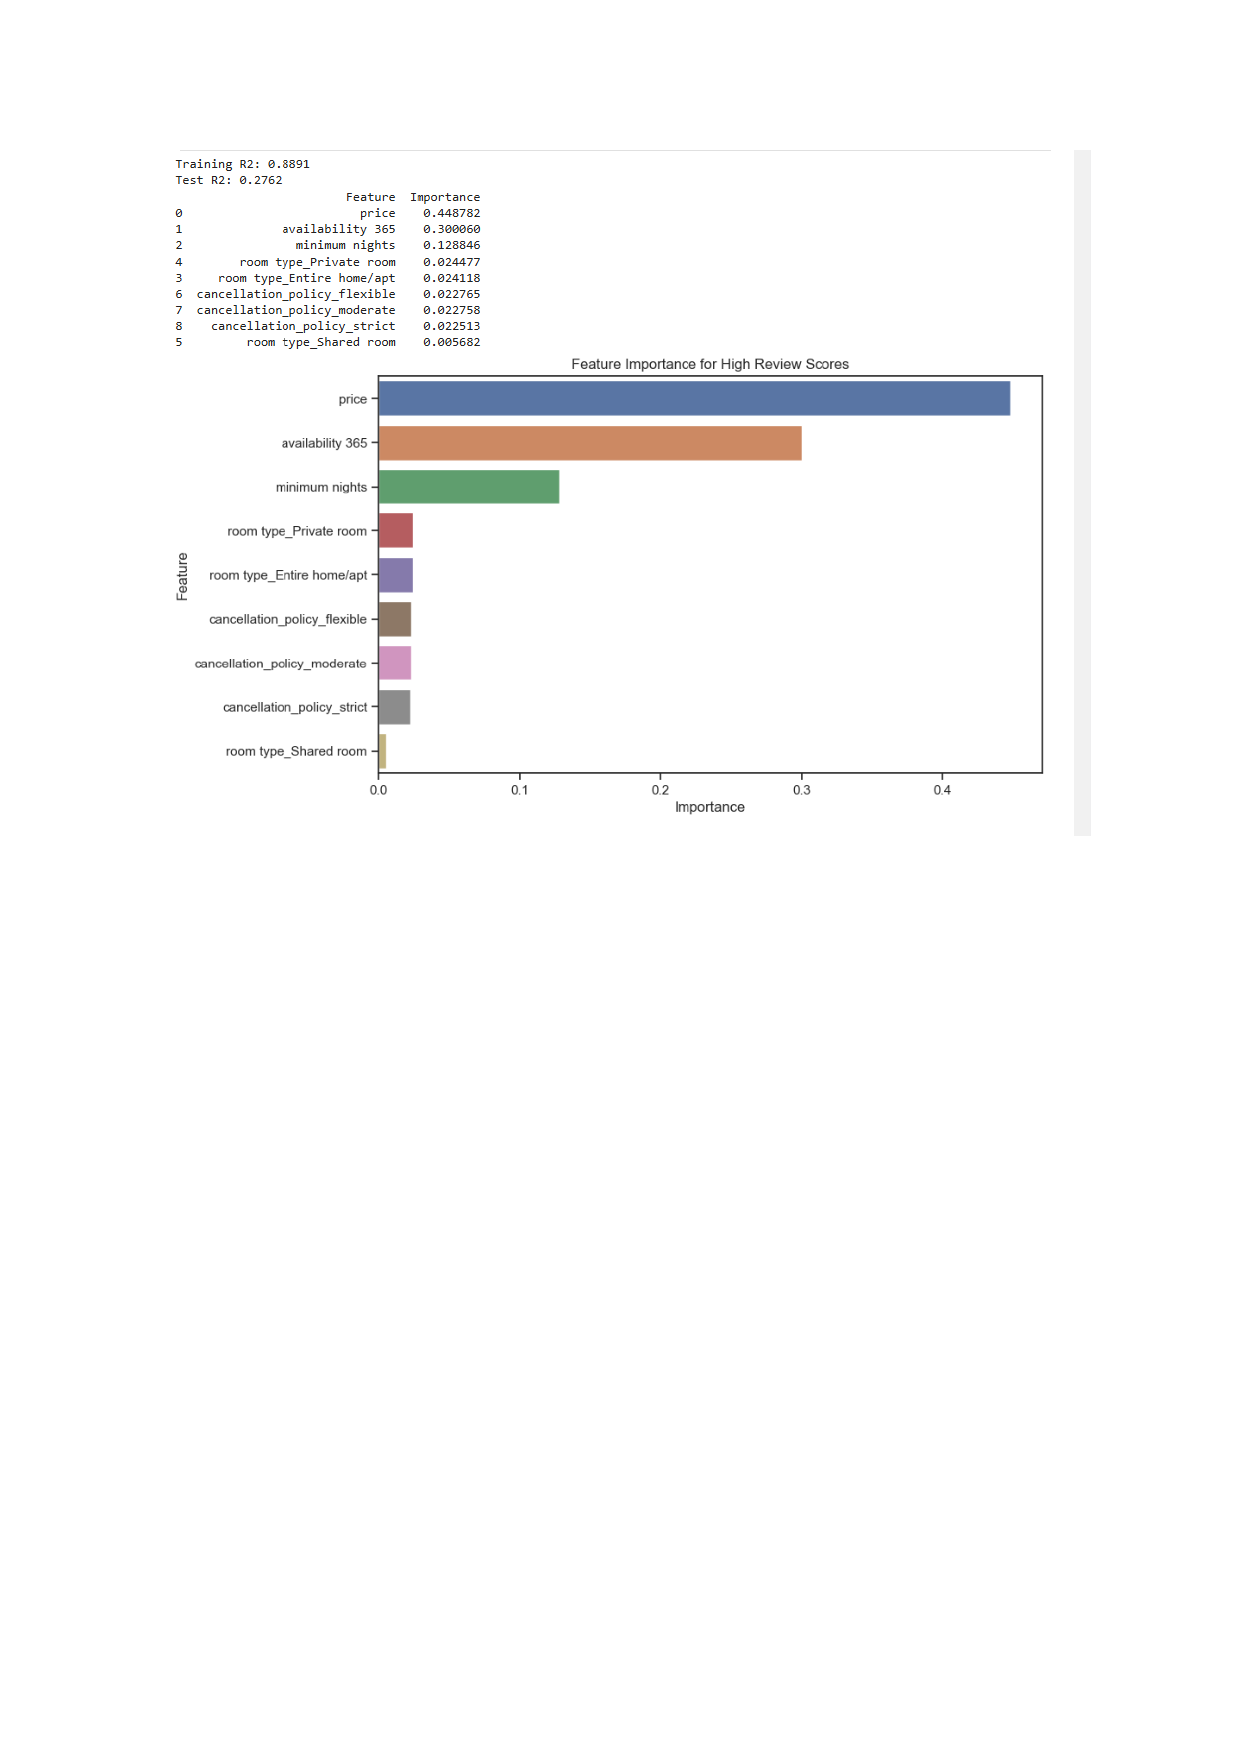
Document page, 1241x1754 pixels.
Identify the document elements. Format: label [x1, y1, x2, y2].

picture [150, 150, 1091, 836]
